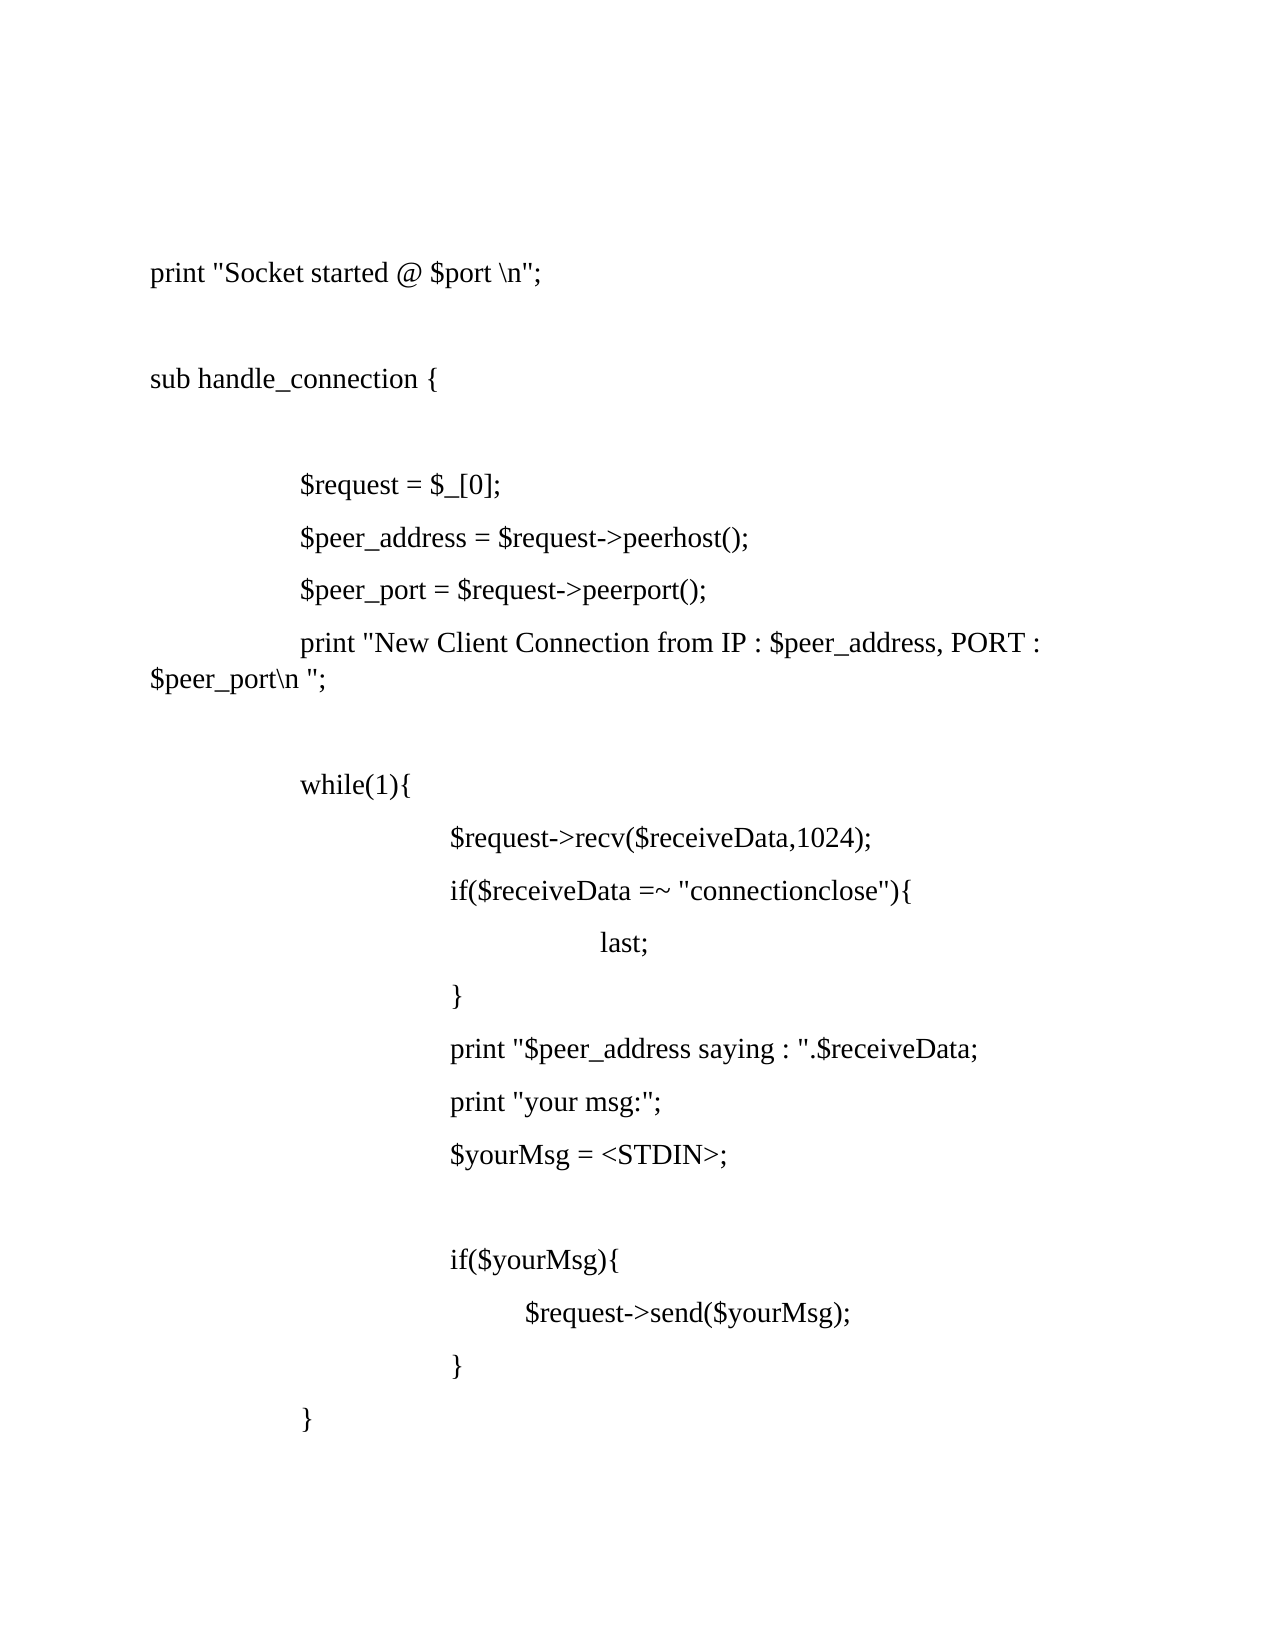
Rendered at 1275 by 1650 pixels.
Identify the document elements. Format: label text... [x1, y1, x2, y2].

text } [150, 1401, 1125, 1434]
text print "Socket started @ $port \n"; [150, 256, 1125, 289]
text while(1){ [150, 767, 1125, 801]
text if($yourMsg){ [150, 1242, 1125, 1276]
text } [150, 978, 1125, 1012]
text $request = $_[0]; [150, 467, 1125, 500]
text $yourMsg = <STDIN>; [150, 1137, 1125, 1170]
text last; [150, 926, 1125, 959]
text } [150, 1348, 1125, 1382]
text print "your msg:"; [150, 1084, 1125, 1117]
text $peer_port = $request->peerport(); [150, 572, 1125, 606]
text $request->recv($receiveData,1024); [150, 820, 1125, 853]
text $request->send($yourMsg); [150, 1295, 1125, 1329]
text $peer_address = $request->peerhost(); [150, 520, 1125, 553]
text if($receiveData =~ "connectionclose"){ [150, 873, 1125, 906]
text print "$peer_address saying : ".$receiveData; [150, 1031, 1125, 1065]
text print "New Client Connection from IP : $peer_address, PORT : $peer_port\n "; [150, 625, 1125, 695]
text sub handle_connection { [150, 361, 1125, 395]
